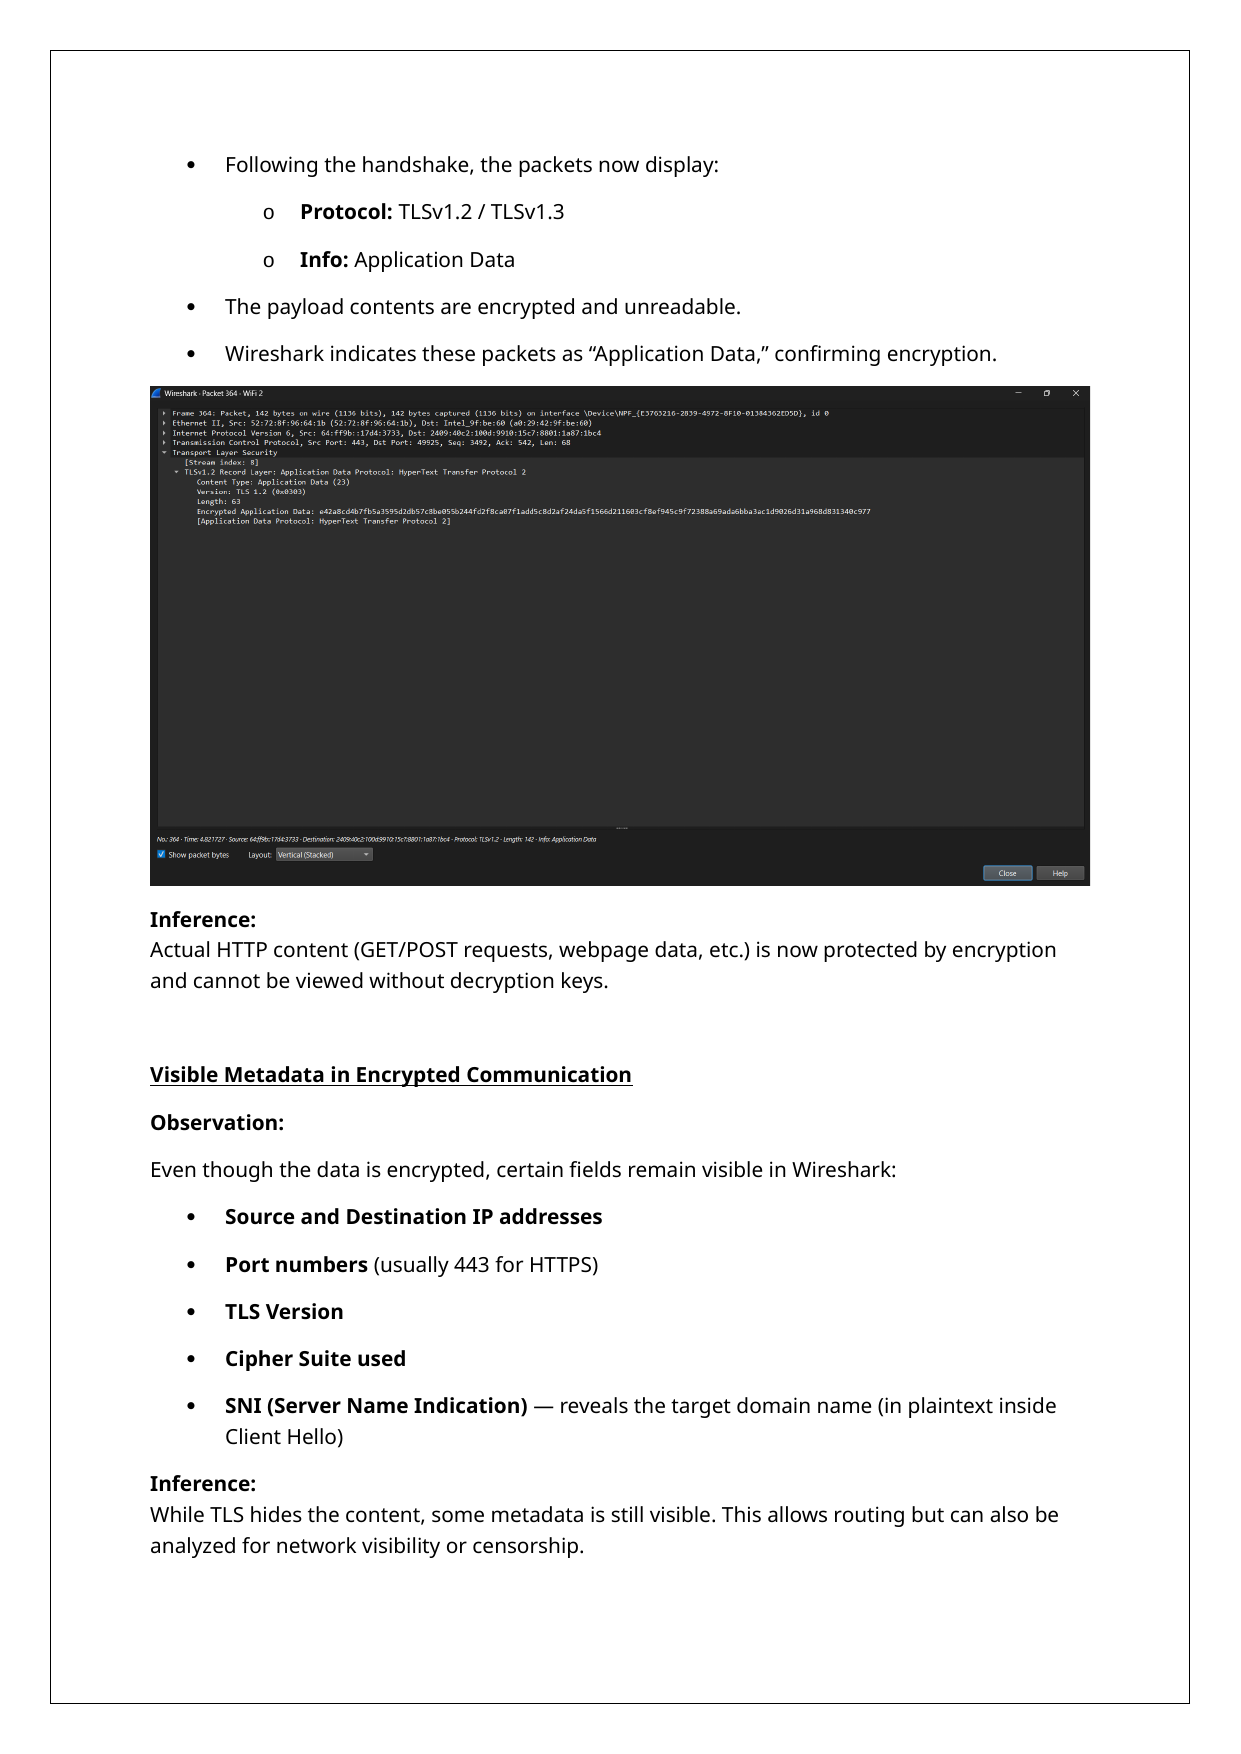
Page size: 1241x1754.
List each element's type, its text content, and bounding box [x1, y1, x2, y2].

list Source and Destination IP addresses [187, 1202, 1090, 1231]
list TLS Version [187, 1297, 1090, 1326]
picture [150, 386, 1091, 886]
list Port numbers (usually 443 for HTTPS) [187, 1250, 1090, 1278]
text Observation: [150, 1108, 1090, 1136]
text Visible Metadata in Encrypted Communication [150, 1061, 1090, 1089]
list Protocol: TLSv1.2 / TLSv1.3 [262, 197, 1090, 226]
list Wireshark indicates these packets as “Application Data,” confirming encryption. [187, 339, 1090, 368]
list Following the handshake, the packets now display: [187, 150, 1090, 178]
list The payload contents are encrypted and unreadable. [187, 292, 1090, 321]
list Info: Application Data [262, 245, 1090, 273]
text Inference: Actual HTTP content (GET/POST requests, webpage data, etc.) is now protected by encryption and cannot be viewed without decryption keys. [150, 905, 1090, 994]
text Even though the data is encrypted, certain fields remain visible in Wireshark: [150, 1155, 1090, 1184]
list Cipher Suite used [187, 1344, 1090, 1373]
list SNI (Server Name Indication) — reveals the target domain name (in plaintext inside Client Hello) [187, 1392, 1090, 1451]
text Inference: While TLS hides the content, some metadata is still visible. This allows routing but can also be analyzed for network visibility or censorship. [150, 1469, 1090, 1559]
